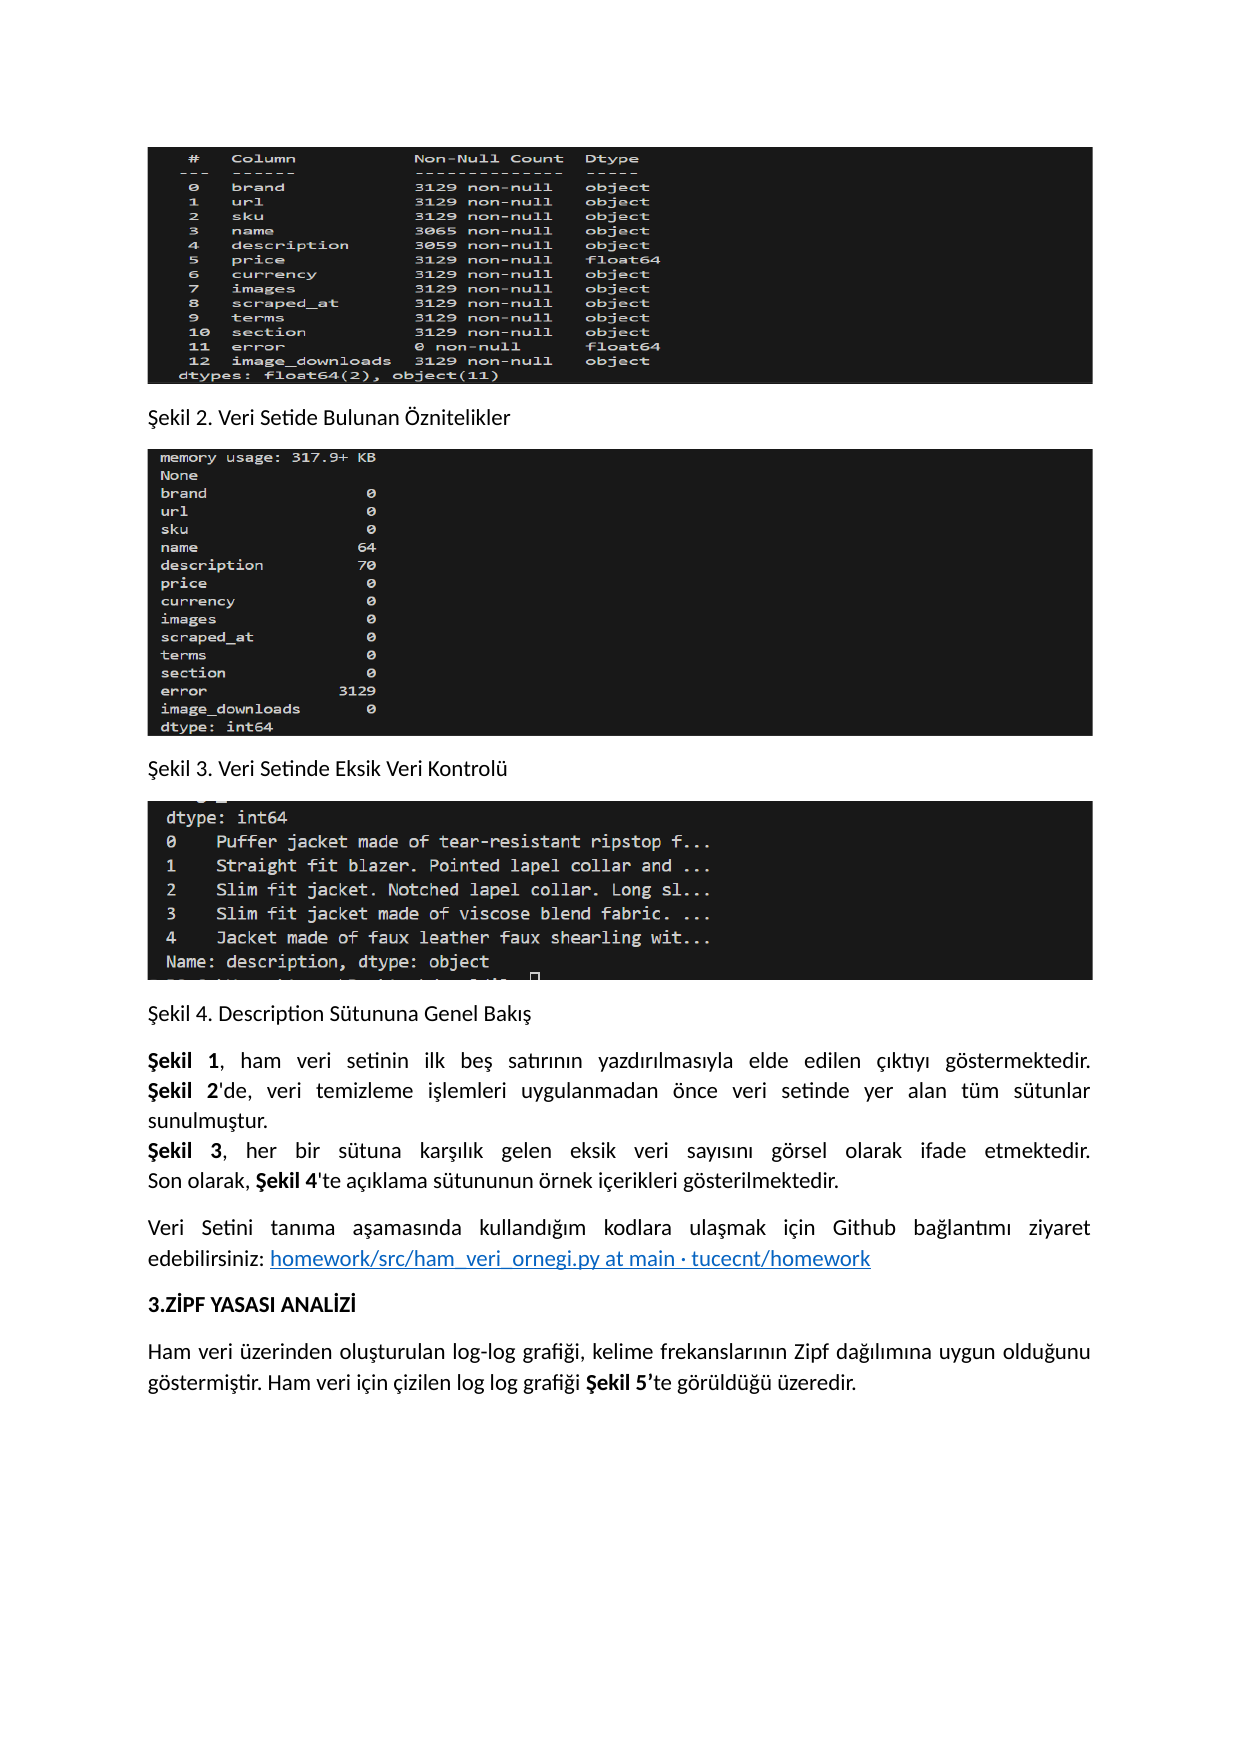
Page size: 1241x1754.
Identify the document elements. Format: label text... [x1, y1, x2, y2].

text Şekil 3. Veri Setinde Eksik Veri Kontrolü [148, 754, 1093, 782]
text 3.ZİPF YASASI ANALİZİ [148, 1291, 1093, 1318]
text Şekil 2. Veri Setide Bulunan Öznitelikler [148, 403, 1093, 431]
text Veri Setini tanıma aşamasında kullandığım kodlara ulaşmak için Github bağlantımı ziyaret edebilirsiniz: homework/src/ham_veri_ornegi.py at main · tucecnt/homework [148, 1213, 1093, 1272]
text Şekil 4. Description Sütununa Genel Bakış [148, 999, 1093, 1027]
text Şekil 1, ham veri setinin ilk beş satırının yazdırılmasıyla elde edilen çıktıyı göstermektedir. Şekil 2'de, veri temizleme işlemleri uygulanmadan önce veri setinde yer alan tüm sütunlar sunulmuştur. Şekil 3, her bir sütuna karşılık gelen eksik veri sayısını görsel olarak ifade etmektedir. Son olarak, Şekil 4'te açıklama sütununun örnek içerikleri gösterilmektedir. [148, 1046, 1093, 1194]
text Ham veri üzerinden oluşturulan log-log grafiği, kelime frekanslarının Zipf dağılımına uygun olduğunu göstermiştir. Ham veri için çizilen log log grafiği Şekil 5’te görüldüğü üzeredir. [148, 1337, 1093, 1396]
picture [147, 449, 1093, 736]
picture [147, 801, 1093, 980]
picture [147, 147, 1093, 384]
